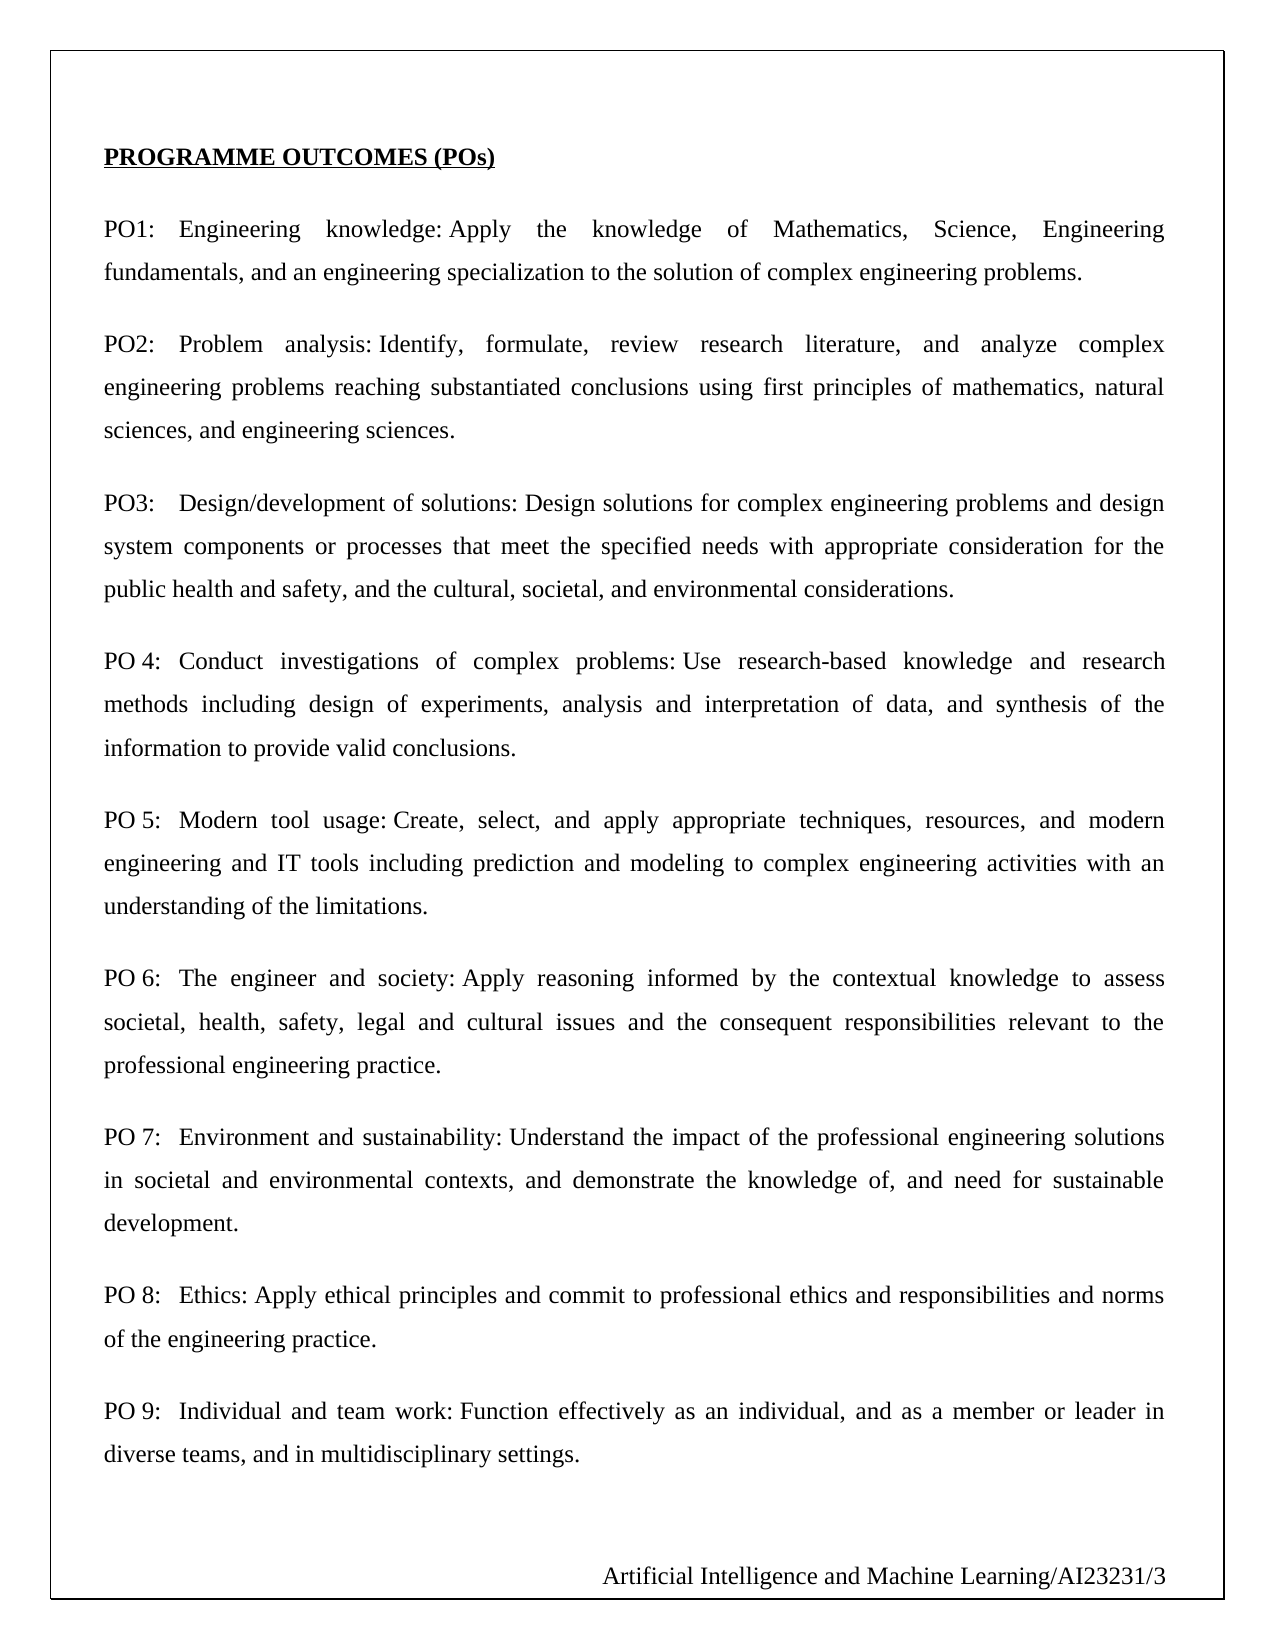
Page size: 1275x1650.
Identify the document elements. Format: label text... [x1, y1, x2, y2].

text PO 7: Environment and sustainability: Understand the impact of the professional engineering solutions in societal and environmental contexts, and demonstrate the knowledge of, and need for sustainable development. [103, 1122, 1166, 1237]
text PO 9: Individual and team work: Function effectively as an individual, and as a member or leader in diverse teams, and in multidisciplinary settings. [103, 1396, 1166, 1468]
text PO 8: Ethics: Apply ethical principles and commit to professional ethics and responsibilities and norms of the engineering practice. [103, 1281, 1166, 1352]
text PO2: Problem analysis: Identify, formulate, review research literature, and analyze complex engineering problems reaching substantiated conclusions using first principles of mathematics, natural sciences, and engineering sciences. [103, 329, 1166, 444]
text PO3: Design/development of solutions: Design solutions for complex engineering problems and design system components or processes that meet the specified needs with appropriate consideration for the public health and safety, and the cultural, societal, and environmental considerations. [103, 488, 1166, 603]
text PO 6: The engineer and society: Apply reasoning informed by the contextual knowledge to assess societal, health, safety, legal and cultural issues and the consequent responsibilities relevant to the professional engineering practice. [103, 963, 1166, 1078]
text PO1: Engineering knowledge: Apply the knowledge of Mathematics, Science, Engineering fundamentals, and an engineering specialization to the solution of complex engineering problems. [103, 214, 1166, 286]
subtitle PROGRAMME OUTCOMES (POs) [103, 142, 1166, 170]
text PO 5: Modern tool usage: Create, select, and apply appropriate techniques, resources, and modern engineering and IT tools including prediction and modeling to complex engineering activities with an understanding of the limitations. [103, 805, 1166, 920]
text PO 4: Conduct investigations of complex problems: Use research-based knowledge and research methods including design of experiments, analysis and interpretation of data, and synthesis of the information to provide valid conclusions. [103, 646, 1166, 761]
